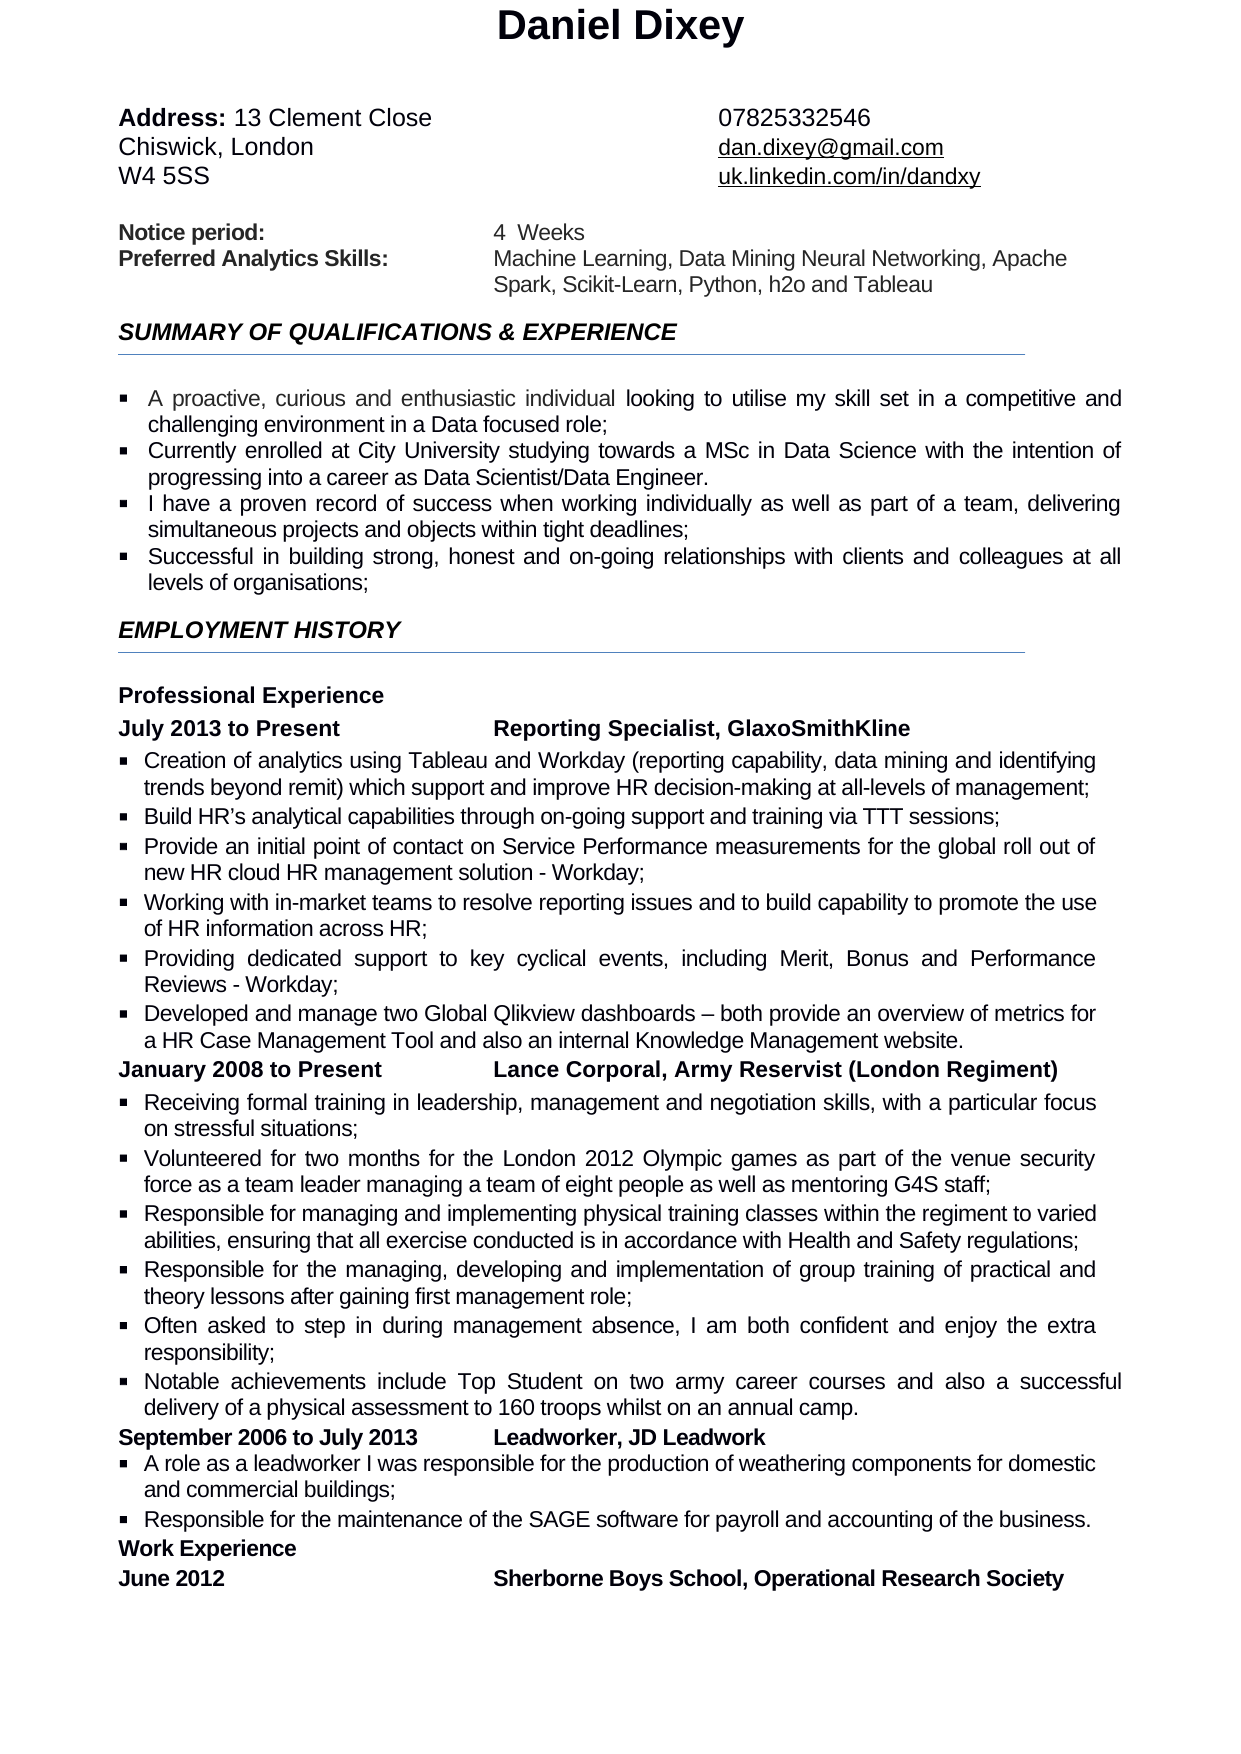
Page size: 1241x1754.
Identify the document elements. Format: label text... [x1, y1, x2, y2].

list Provide an initial point of contact on Service Performance measurements for the global roll out of new HR cloud HR management solution - Workday; [118, 833, 1097, 886]
list Receiving formal training in leadership, management and negotiation skills, with a particular focus on stressful situations; [118, 1089, 1097, 1141]
list Working with in-market teams to resolve reporting issues and to build capability to promote the use of HR information across HR; [118, 889, 1097, 941]
text January 2008 to Present Lance Corporal, Army Reservist (London Regiment) [118, 1056, 1123, 1082]
text Notice period: 4 Weeks [118, 218, 1123, 245]
list A role as a leadworker I was responsible for the production of weathering components for domestic and commercial buildings; [118, 1450, 1097, 1503]
text July 2013 to Present Reporting Specialist, GlaxoSmithKline [118, 715, 1123, 741]
list Responsible for the maintenance of the SAGE software for payroll and accounting of the business. [118, 1506, 1097, 1532]
text June 2012 Sherborne Boys School, Operational Research Society [118, 1565, 1097, 1591]
list Providing dedicated support to key cyclical events, including Merit, Bonus and Performance Reviews - Workday; [118, 944, 1097, 997]
list Responsible for the managing, developing and implementation of group training of practical and theory lessons after gaining first management role; [118, 1256, 1097, 1309]
list Often asked to step in during management absence, I am both confident and enjoy the extra responsibility; [118, 1312, 1097, 1365]
text W4 5SS uk.linkedin.com/in/dandxy [118, 161, 1123, 190]
text Professional Experience [118, 682, 1123, 709]
list Currently enrolled at City University studying towards a MSc in Data Science with the intention of progressing into a career as Data Scientist/Data Engineer. [118, 437, 1123, 490]
list Successful in building strong, honest and on-going relationships with clients and colleagues at all levels of organisations; [118, 543, 1123, 595]
list Build HR’s analytical capabilities through on-going support and training via TTT sessions; [118, 803, 1097, 830]
list A proactive, curious and enthusiastic individual looking to utilise my skill set in a competitive and challenging environment in a Data focused role; [118, 384, 1123, 437]
text Address: 13 Clement Close 07825332546 [118, 103, 1123, 132]
text EMPLOYMENT HISTORY [118, 616, 1025, 652]
list Developed and manage two Global Qlikview dashboards – both provide an overview of metrics for a HR Case Management Tool and also an internal Knowledge Management website. [118, 1000, 1097, 1053]
list Volunteered for two months for the London 2012 Olympic games as part of the venue security force as a team leader managing a team of eight people as well as mentoring G4S staff; [118, 1144, 1097, 1197]
text SUMMARY OF QUALIFICATIONS & EXPERIENCE [118, 318, 1025, 354]
list I have a proven record of success when working individually as well as part of a team, delivering simultaneous projects and objects within tight deadlines; [118, 490, 1123, 543]
list Creation of analytics using Tableau and Workday (reporting capability, data mining and identifying trends beyond remit) which support and improve HR decision-making at all-levels of management; [118, 747, 1097, 800]
text Chiswick, London dan.dixey@gmail.com [118, 132, 1123, 161]
text September 2006 to July 2013 Leadworker, JD Leadwork [118, 1424, 1097, 1450]
text Preferred Analytics Skills: Machine Learning, Data Mining Neural Networking, Apache Spark, Scikit-Learn, Python, h2o and Tableau [118, 245, 1123, 297]
text Work Experience [118, 1535, 1097, 1562]
